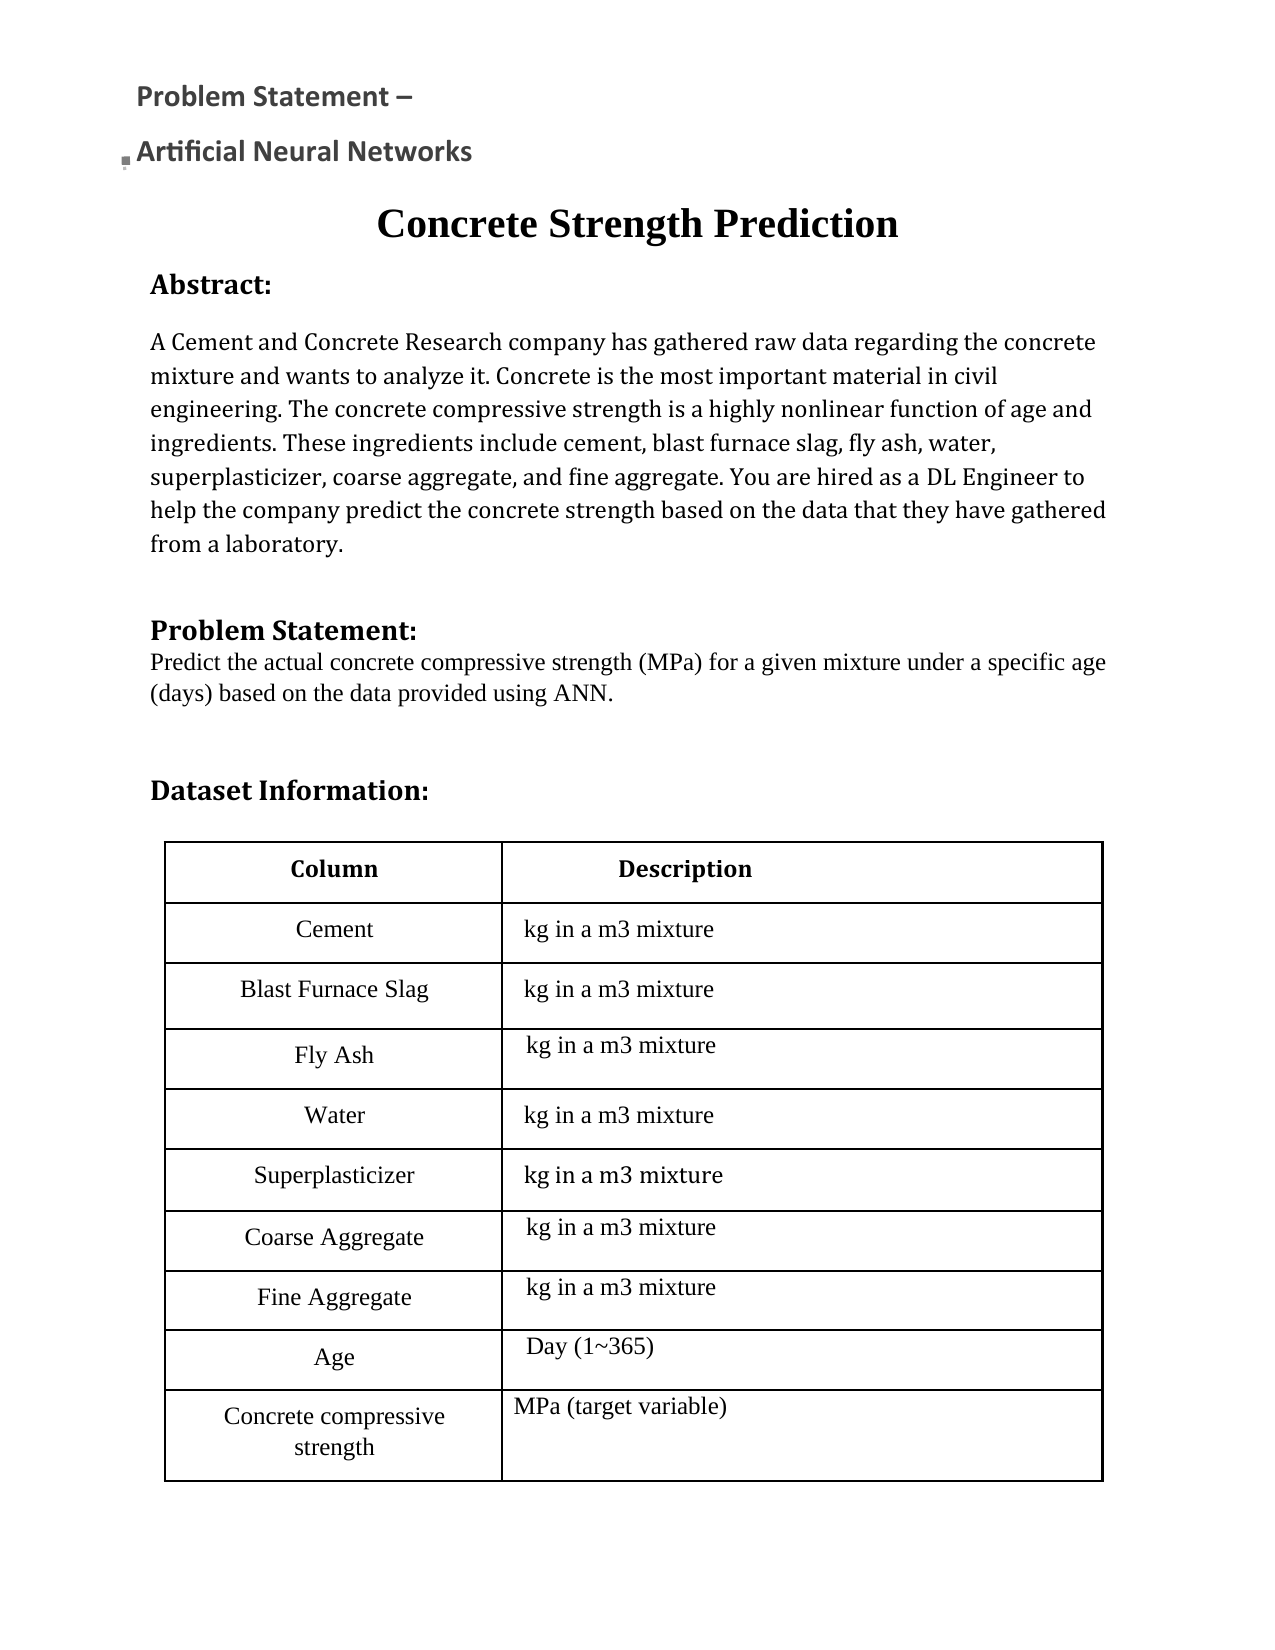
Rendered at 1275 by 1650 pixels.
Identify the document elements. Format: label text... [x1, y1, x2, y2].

table_header Description [503, 843, 1101, 902]
table_cell MPa (target variable) [503, 1391, 1101, 1480]
text Predict the actual concrete compressive strength (MPa) for a given mixture under a specific age (days) based on the data provided using ANN. [150, 647, 1125, 707]
table_cell Fly Ash [166, 1030, 501, 1088]
table_cell kg in a m3 mixture [503, 904, 1101, 962]
table_cell kg in a m3 mixture [503, 1150, 1101, 1210]
text A Cement and Concrete Research company has gathered raw data regarding the concrete mixture and wants to analyze it. Concrete is the most important material in civil engineering. The concrete compressive strength is a highly nonlinear function of age and ingredients. These ingredients include cement, blast furnace slag, fly ash, water, superplasticizer, coarse aggregate, and fine aggregate. You are hired as a DL Engineer to help the company predict the concrete strength based on the data that they have gathered from a laboratory. [150, 327, 1115, 558]
table_cell Concrete compressive strength [166, 1391, 501, 1480]
table_cell Coarse Aggregate [166, 1212, 501, 1269]
table_header Column [166, 843, 501, 902]
table_cell kg in a m3 mixture [503, 964, 1101, 1028]
table_cell kg in a m3 mixture [503, 1090, 1101, 1148]
table_cell kg in a m3 mixture [503, 1030, 1101, 1088]
table_cell Day (1~365) [503, 1331, 1101, 1389]
table_cell Fine Aggregate [166, 1272, 501, 1329]
table_cell Cement [166, 904, 501, 962]
table_cell Age [166, 1331, 501, 1389]
table_cell Superplasticizer [166, 1150, 501, 1210]
table_cell kg in a m3 mixture [503, 1212, 1101, 1269]
subtitle Abstract: [150, 267, 1125, 301]
table_cell Blast Furnace Slag [166, 964, 501, 1028]
table_cell Water [166, 1090, 501, 1148]
subtitle Problem Statement: [150, 613, 1125, 647]
table_cell kg in a m3 mixture [503, 1272, 1101, 1329]
text Concrete Strength Prediction [150, 198, 1125, 246]
subtitle Dataset Information: [150, 773, 1125, 807]
